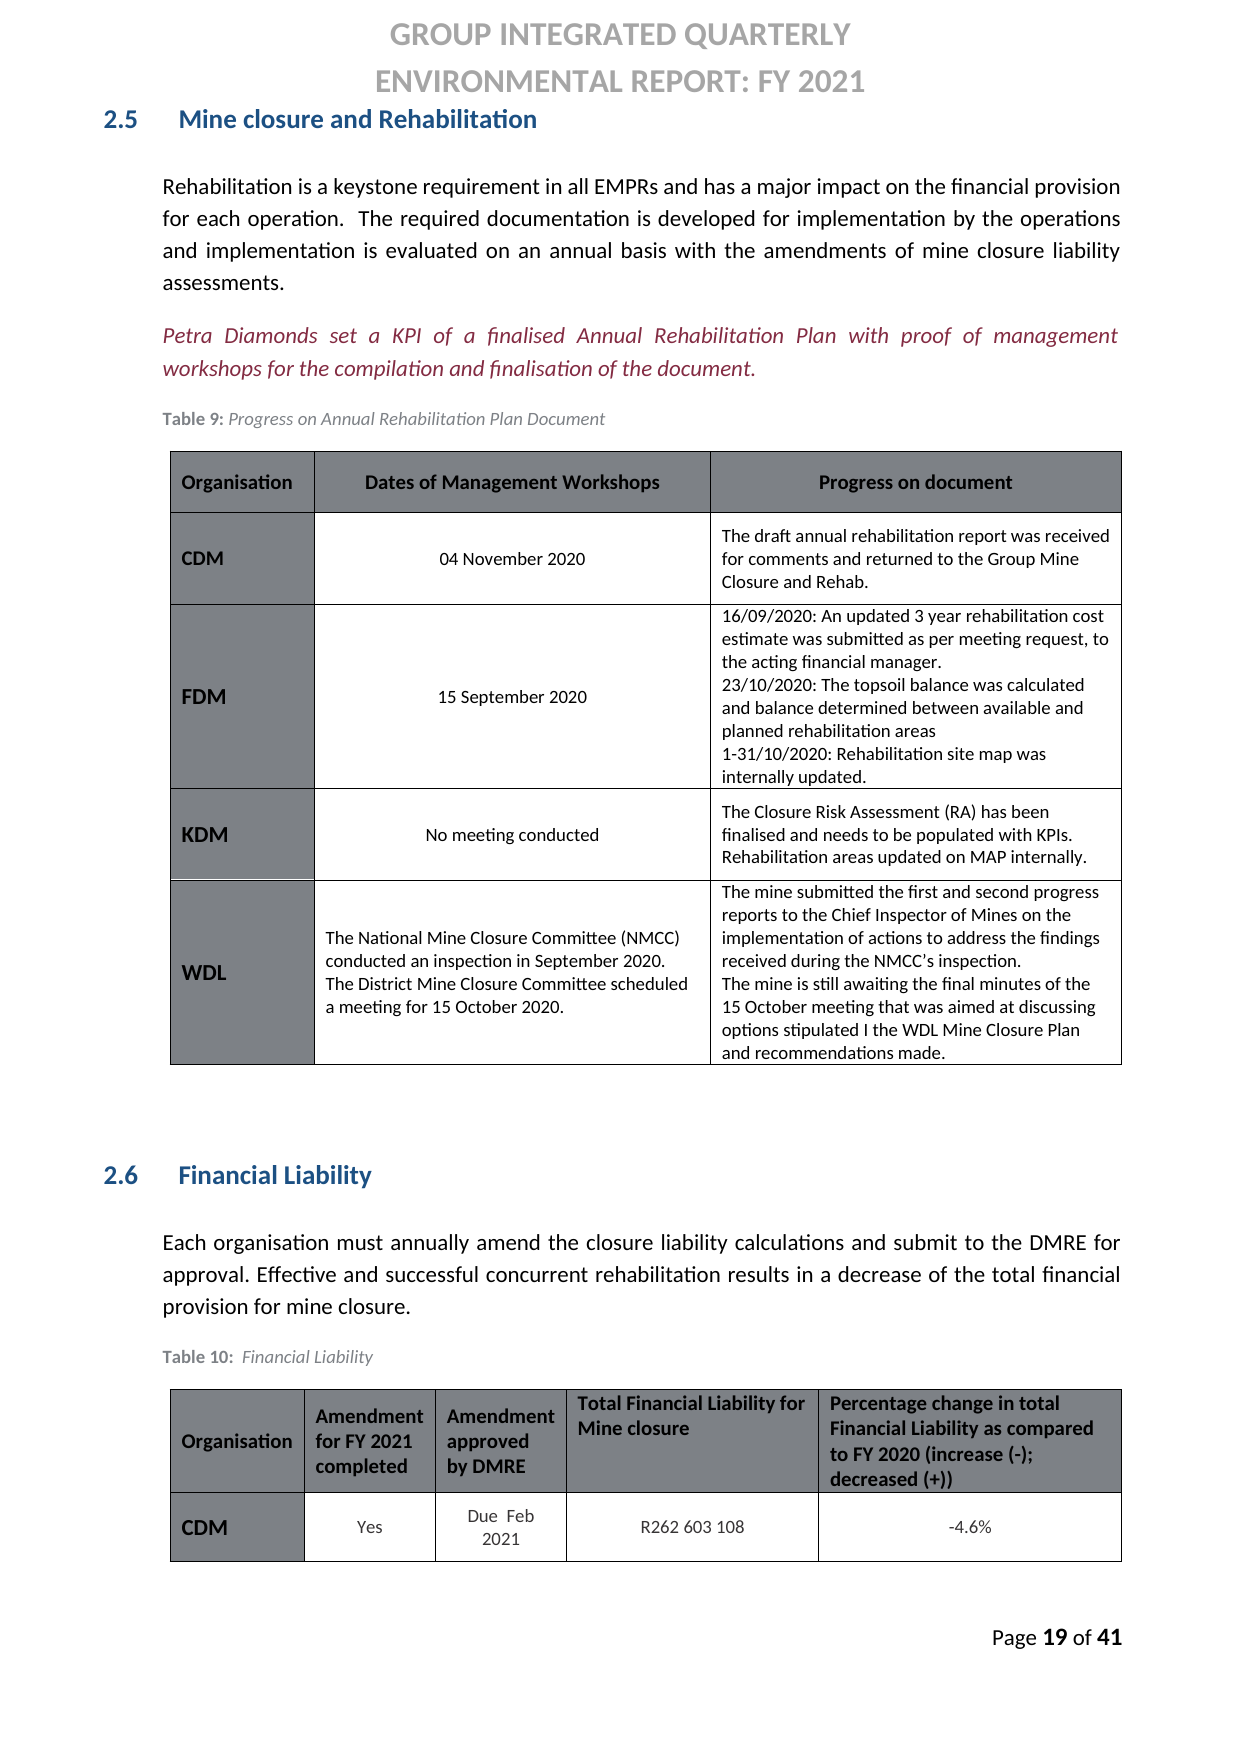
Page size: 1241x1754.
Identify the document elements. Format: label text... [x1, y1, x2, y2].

text Table 9: Progress on Annual Rehabilitation Plan Document [103, 407, 1122, 430]
table_cell No meeting conducted [315, 789, 710, 879]
table_header Organisation [171, 1390, 304, 1492]
table_header Organisation [171, 452, 314, 512]
table_header Dates of Management Workshops [315, 452, 710, 512]
table_cell The mine submitted the first and second progress reports to the Chief Inspector of Mines on the implementation of actions to address the findings received during the NMCC’s inspection. The mine is still awaiting the final minutes of the 15 October meeting that was aimed at discussing options stipulated I the WDL Mine Closure Plan and recommendations made. [711, 881, 1121, 1064]
table_cell The Closure Risk Assessment (RA) has been finalised and needs to be populated with KPIs. Rehabilitation areas updated on MAP internally. [711, 789, 1121, 879]
table_cell FDM [171, 605, 314, 788]
table_cell -4.6% [819, 1493, 1121, 1561]
table_cell KDM [171, 789, 314, 879]
table_header Progress on document [711, 452, 1121, 512]
table_cell R262 603 108 [567, 1493, 818, 1561]
table_header Percentage change in total Financial Liability as compared to FY 2020 (increase (-); decreased (+)) [819, 1390, 1121, 1492]
subtitle 2.6 Financial Liability [103, 1158, 1122, 1191]
subtitle 2.5 Mine closure and Rehabilitation [103, 102, 1122, 135]
list Each organisation must annually amend the closure liability calculations and submit to the DMRE for approval. Effective and successful concurrent rehabilitation results in a decrease of the total financial provision for mine closure. [162, 1228, 1122, 1320]
table_cell WDL [171, 881, 314, 1064]
table_cell Due Feb 2021 [436, 1493, 566, 1561]
text Table 10: Financial Liability [103, 1345, 1122, 1368]
table_cell CDM [171, 513, 314, 604]
table_header Total Financial Liability for Mine closure [567, 1390, 818, 1492]
table_cell CDM [171, 1493, 304, 1561]
table_header Amendment for FY 2021 completed [305, 1390, 435, 1492]
table_cell 04 November 2020 [315, 513, 710, 604]
table_cell Yes [305, 1493, 435, 1561]
table_cell The National Mine Closure Committee (NMCC) conducted an inspection in September 2020. The District Mine Closure Committee scheduled a meeting for 15 October 2020. [315, 881, 710, 1064]
text Petra Diamonds set a KPI of a finalised Annual Rehabilitation Plan with proof of management workshops for the compilation and finalisation of the document. [162, 322, 1122, 382]
table_cell 16/09/2020: An updated 3 year rehabilitation cost estimate was submitted as per meeting request, to the acting financial manager. 23/10/2020: The topsoil balance was calculated and balance determined between available and planned rehabilitation areas 1-31/10/2020: Rehabilitation site map was internally updated. [711, 605, 1121, 788]
table_header Amendment approved by DMRE [436, 1390, 566, 1492]
text Rehabilitation is a keystone requirement in all EMPRs and has a major impact on the financial provision for each operation. The required documentation is developed for implementation by the operations and implementation is evaluated on an annual basis with the amendments of mine closure liability assessments. [162, 172, 1122, 297]
table_cell The draft annual rehabilitation report was received for comments and returned to the Group Mine Closure and Rehab. [711, 513, 1121, 604]
table_cell 15 September 2020 [315, 605, 710, 788]
